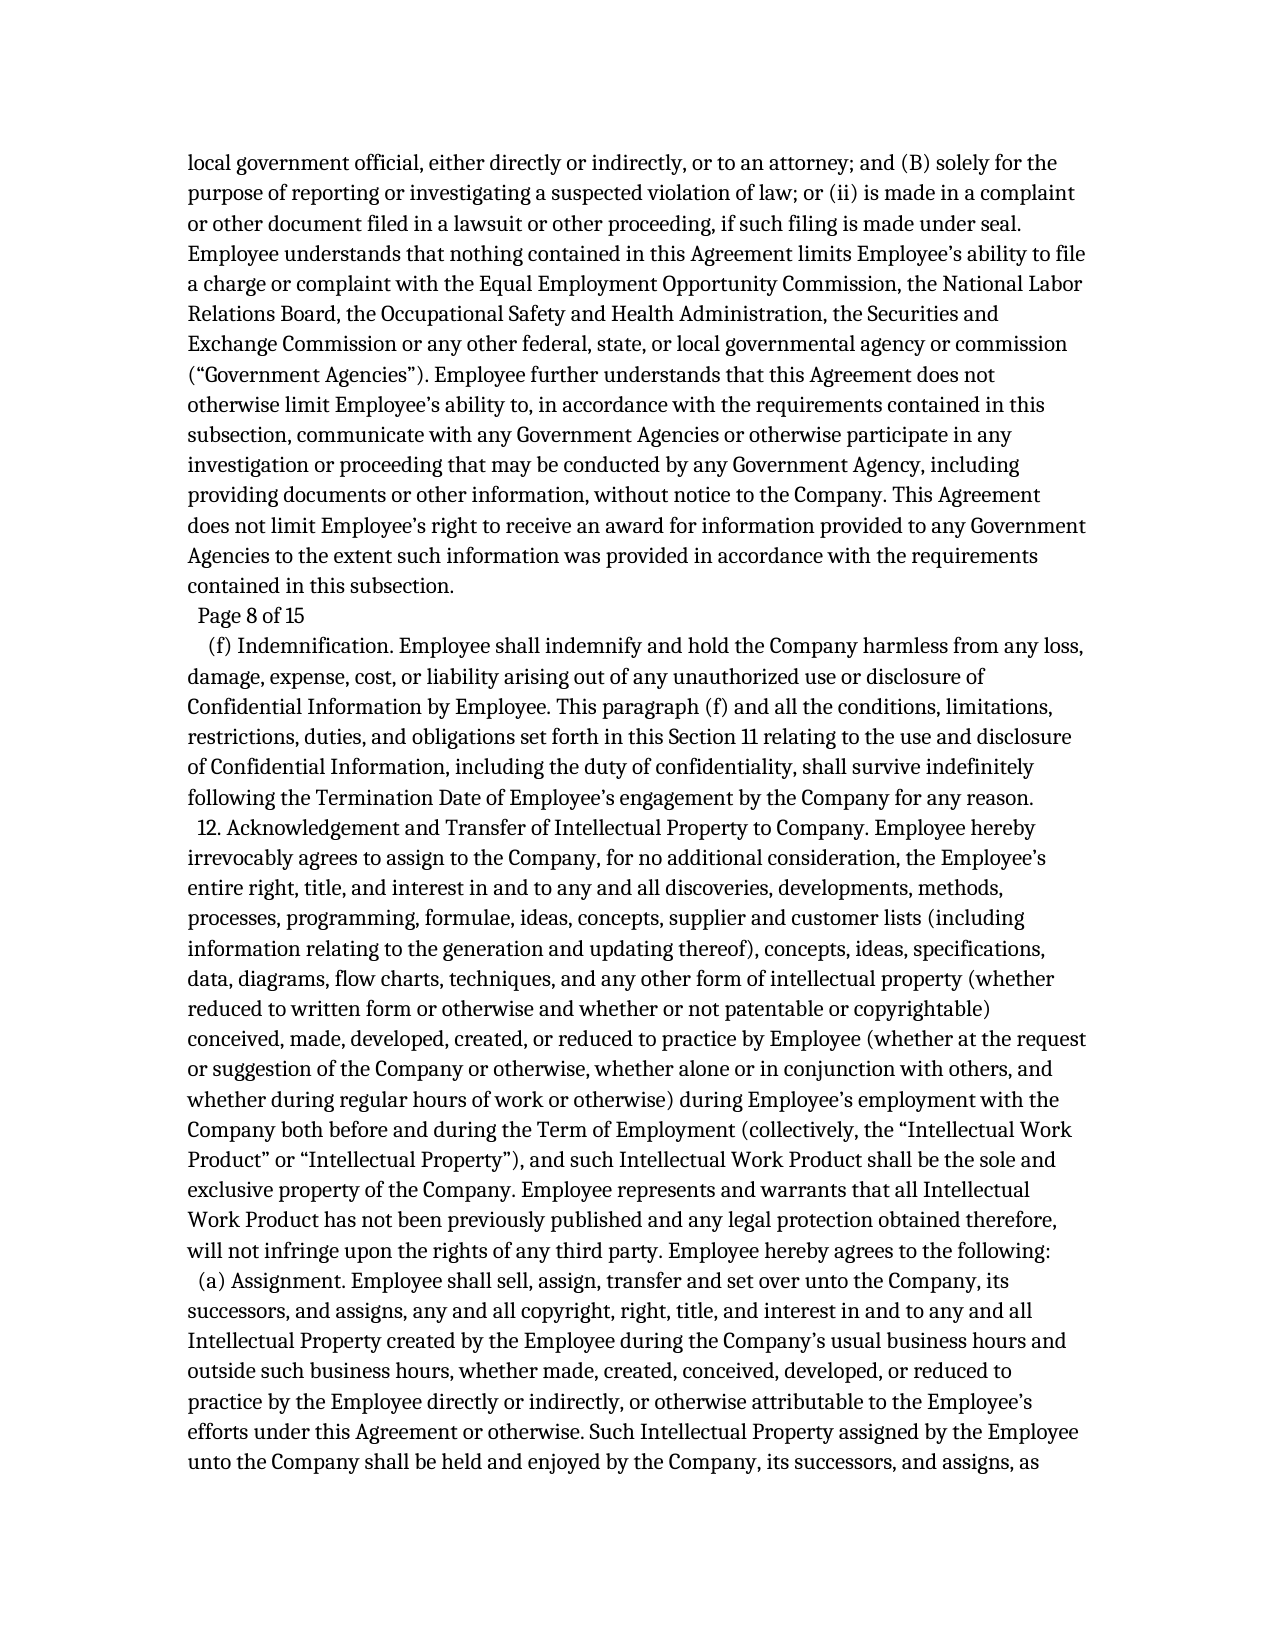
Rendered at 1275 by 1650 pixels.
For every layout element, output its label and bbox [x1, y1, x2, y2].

text [187, 150, 1087, 1475]
